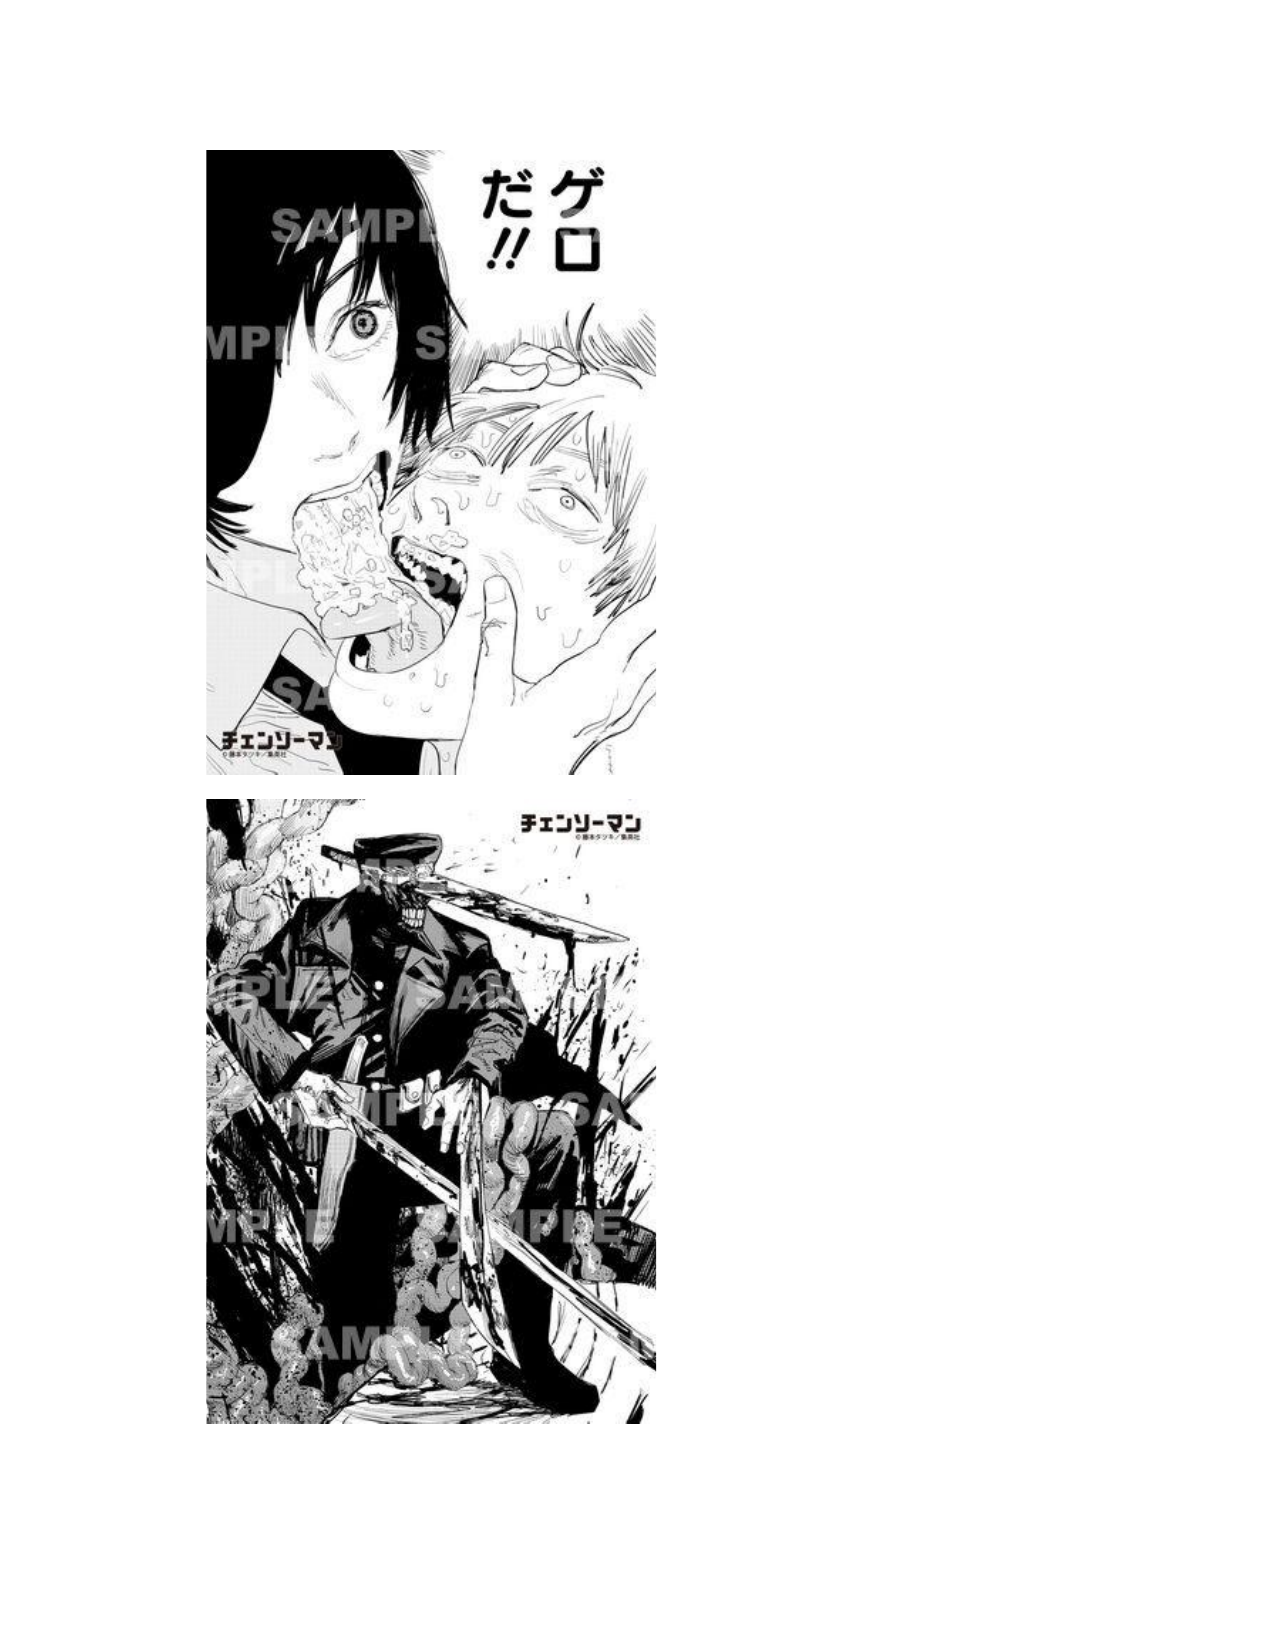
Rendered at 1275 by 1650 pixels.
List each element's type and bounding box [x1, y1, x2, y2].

picture [206, 150, 657, 775]
picture [206, 799, 657, 1424]
